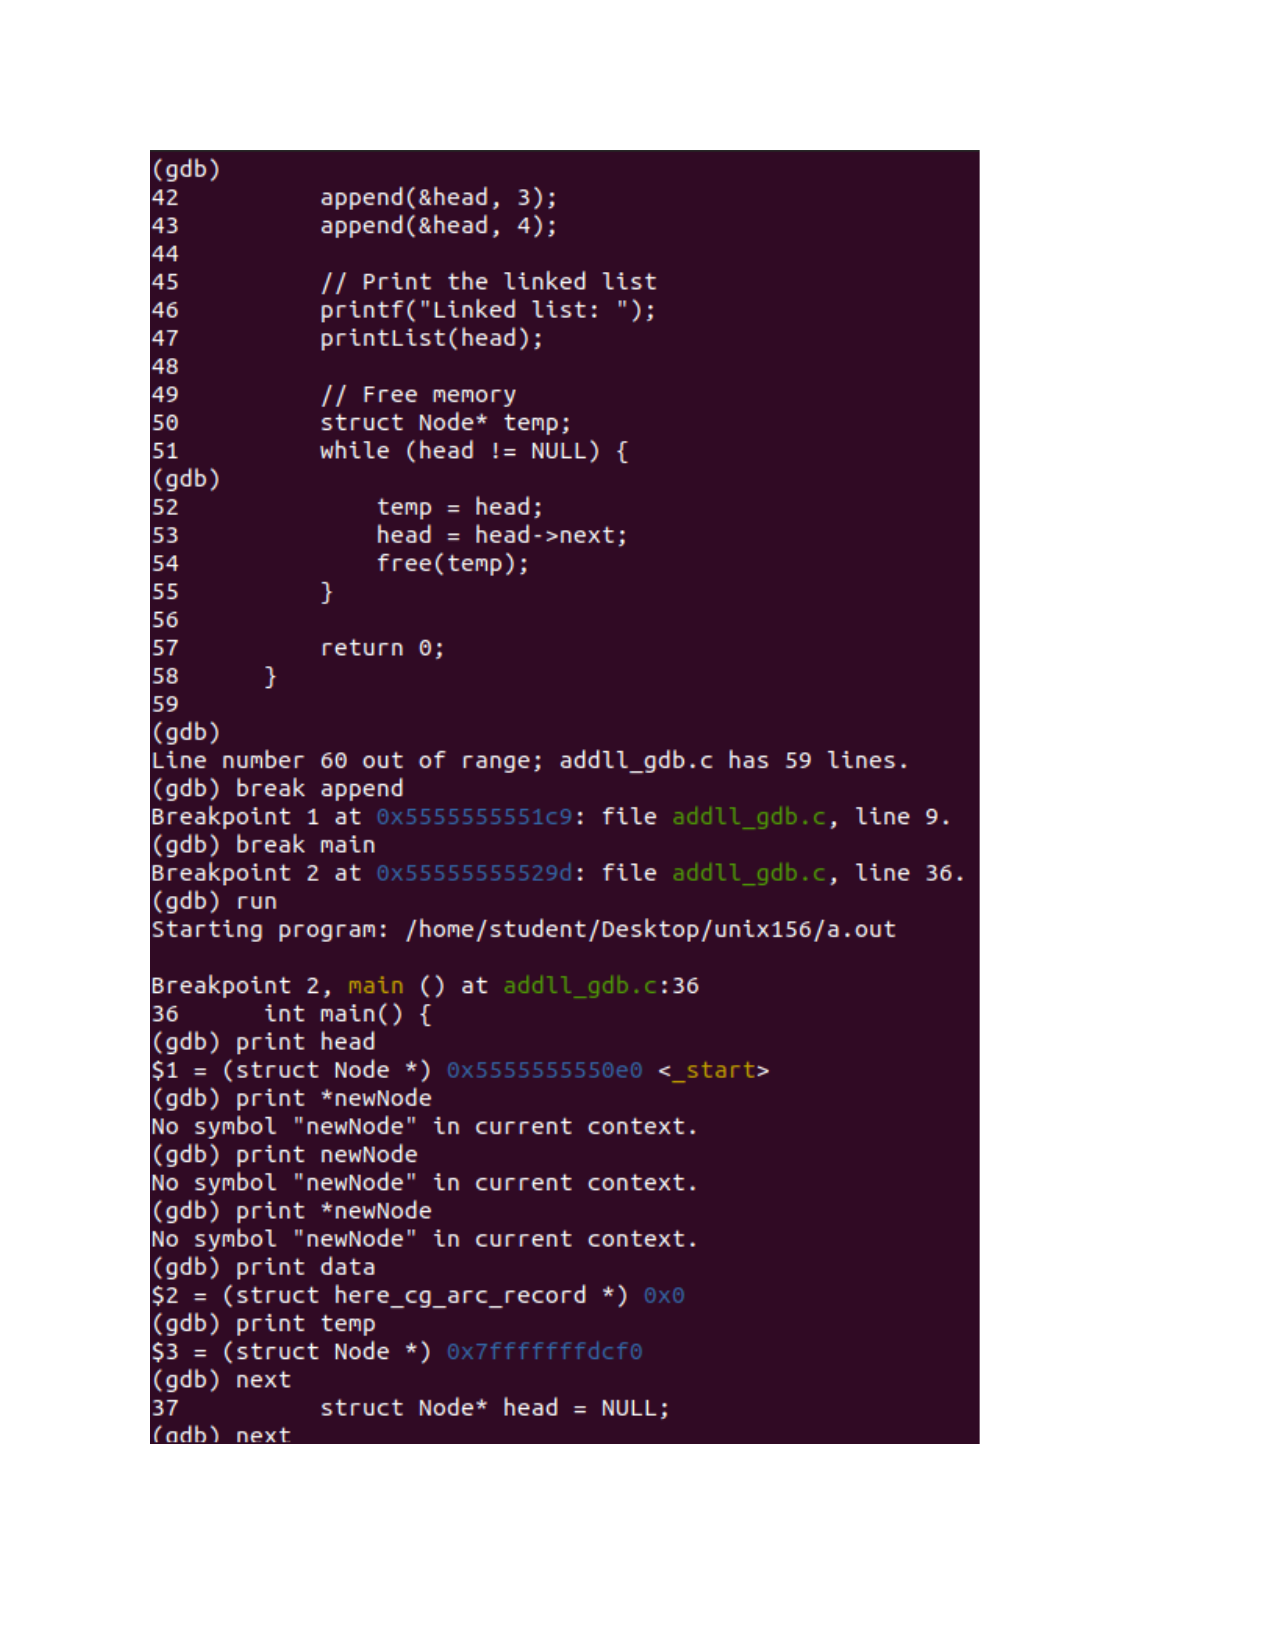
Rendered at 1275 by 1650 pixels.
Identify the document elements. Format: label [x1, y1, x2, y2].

picture [150, 150, 980, 1444]
